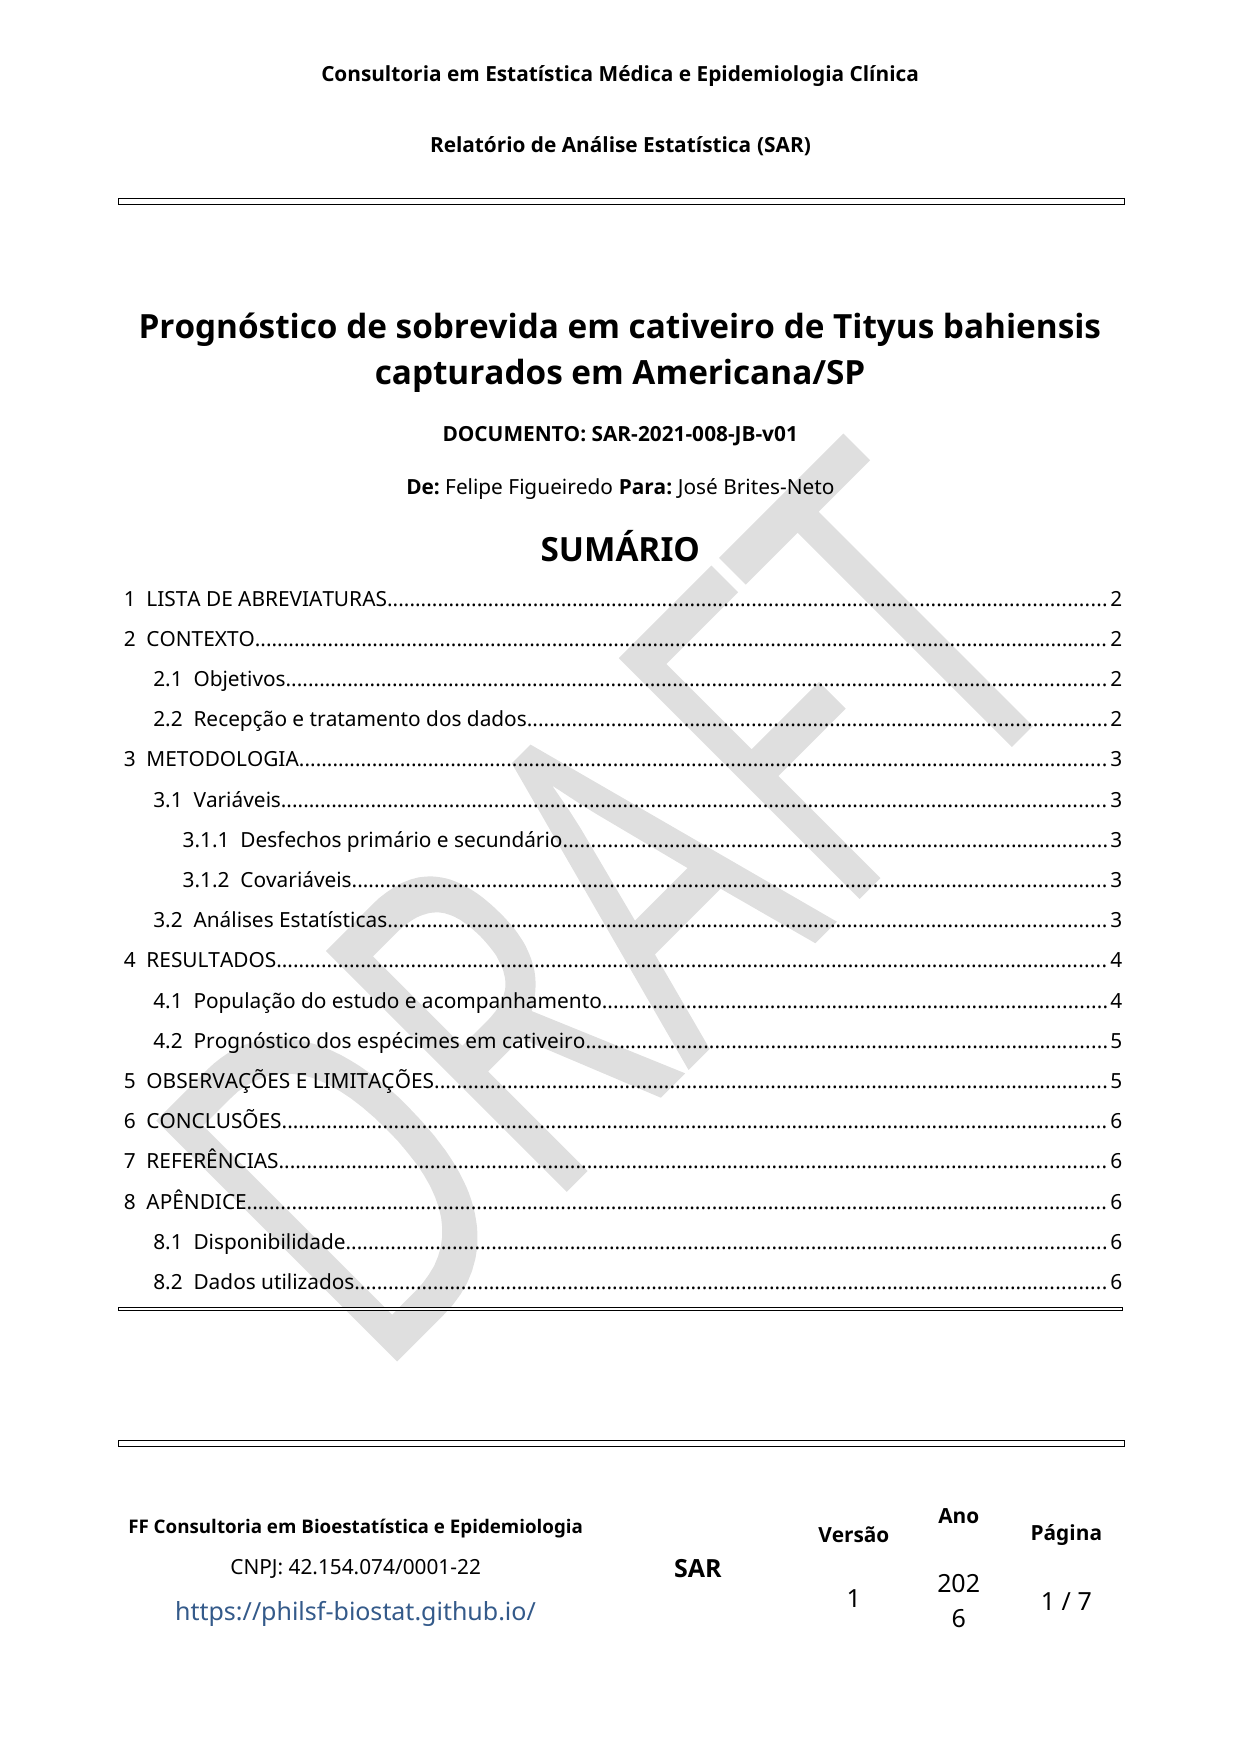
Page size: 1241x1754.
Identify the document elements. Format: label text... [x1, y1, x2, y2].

subtitle DOCUMENTO: SAR-2021-008-JB-v01 [118, 419, 1122, 447]
text De: Felipe Figueiredo Para: José Brites-Neto [118, 472, 1122, 501]
title Prognóstico de sobrevida em cativeiro de Tityus bahiensis capturados em Americana/SP [118, 303, 1122, 394]
